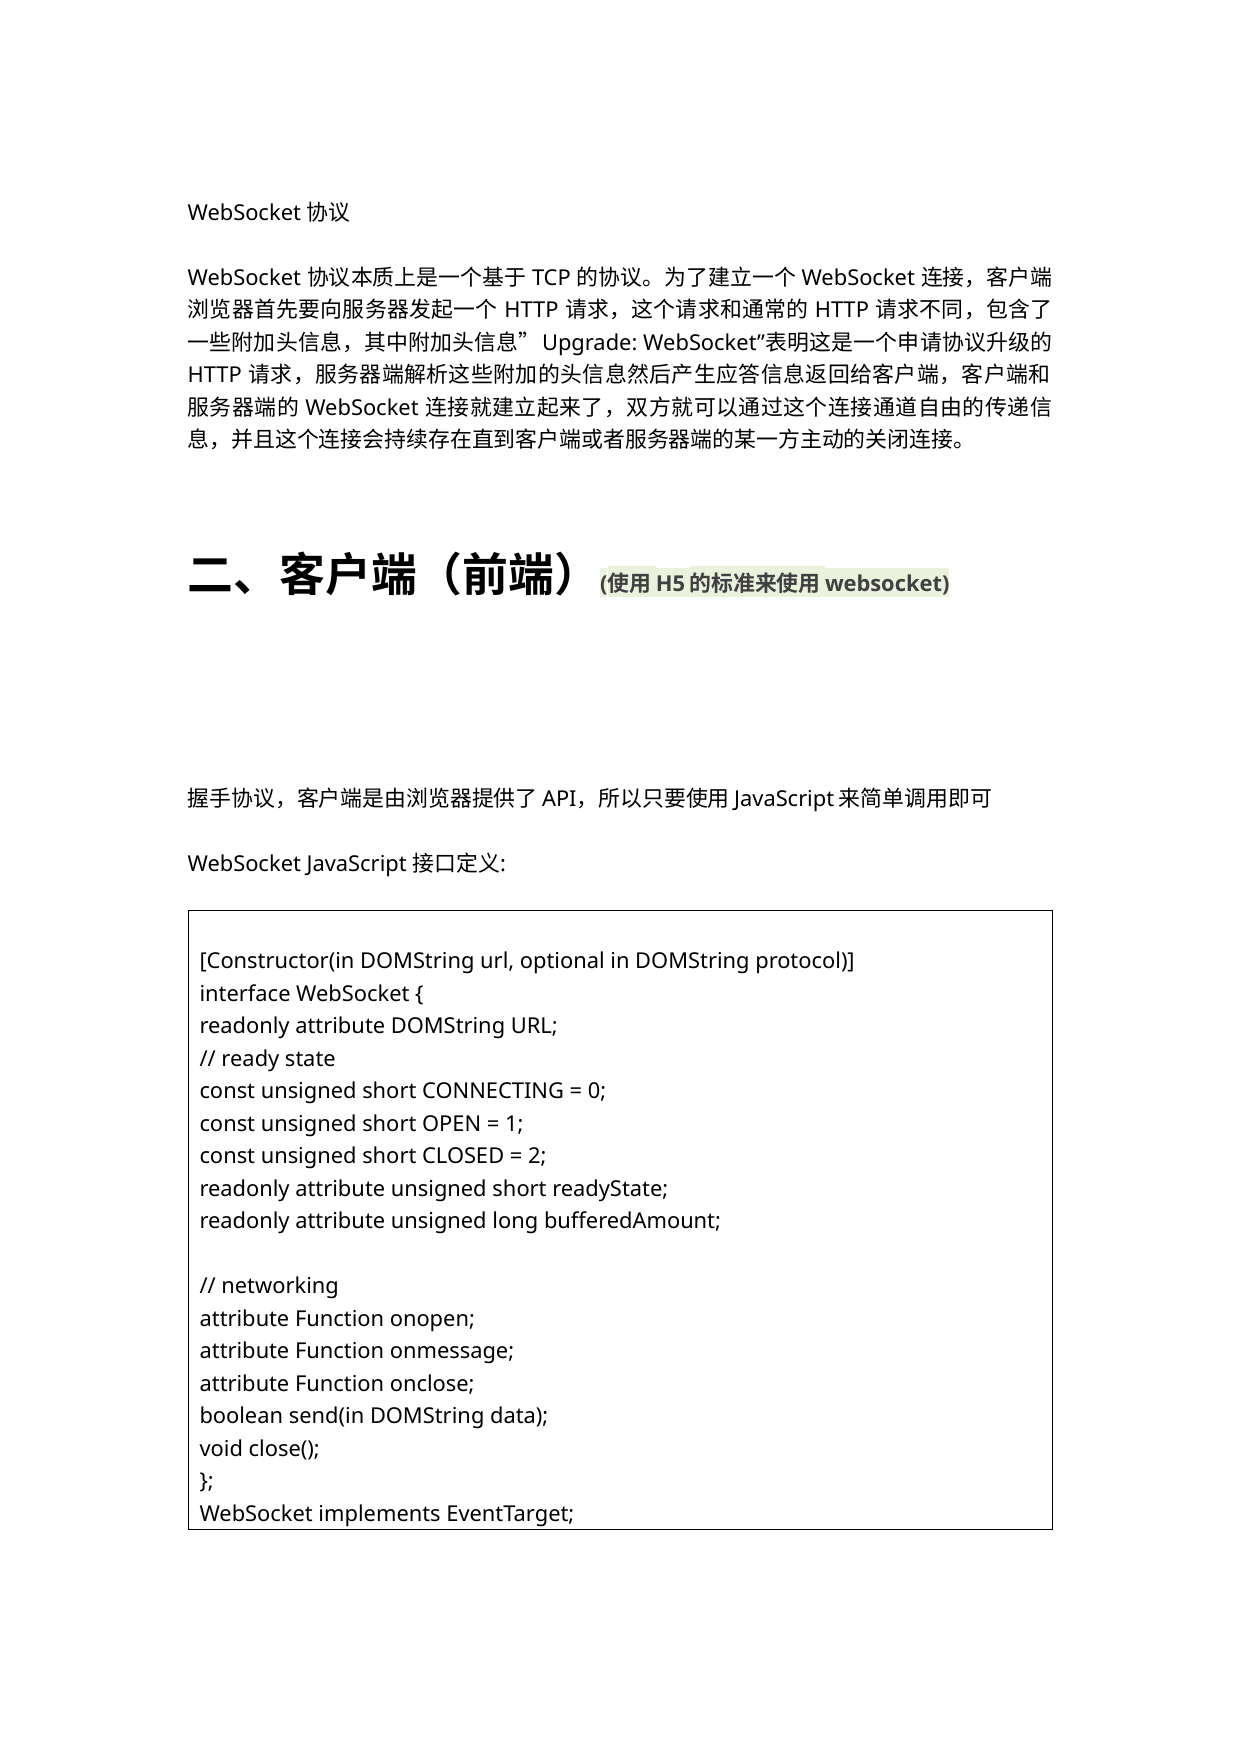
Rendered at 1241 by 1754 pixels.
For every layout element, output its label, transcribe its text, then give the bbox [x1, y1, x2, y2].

text WebSocket 协议本质上是一个基于 TCP 的协议。为了建立一个 WebSocket 连接，客户端浏览器首先要向服务器发起一个 HTTP 请求，这个请求和通常的 HTTP 请求不同，包含了一些附加头信息，其中附加头信息”Upgrade: WebSocket”表明这是一个申请协议升级的 HTTP 请求，服务器端解析这些附加的头信息然后产生应答信息返回给客户端，客户端和服务器端的 WebSocket 连接就建立起来了，双方就可以通过这个连接通道自由的传递信息，并且这个连接会持续存在直到客户端或者服务器端的某一方主动的关闭连接。 [187, 259, 1053, 454]
text 握手协议，客户端是由浏览器提供了API，所以只要使用JavaScript来简单调用即可 [187, 780, 1053, 813]
table_header [Constructor(in DOMString url, optional in DOMString protocol)] interface WebSocket { readonly attribute DOMString URL; // ready state const unsigned short CONNECTING = 0; const unsigned short OPEN = 1; const unsigned short CLOSED = 2; readonly attribute unsigned short readyState; readonly attribute unsigned long bufferedAmount; // networking attribute Function onopen; attribute Function onmessage; attribute Function onclose; boolean send(in DOMString data); void close(); }; WebSocket implements EventTarget; [189, 911, 1052, 1529]
text WebSocket 协议 [187, 194, 1053, 227]
subtitle 二、客户端（前端）(使用H5的标准来使用websocket) [187, 522, 1053, 620]
text WebSocket JavaScript 接口定义: [187, 845, 1053, 878]
